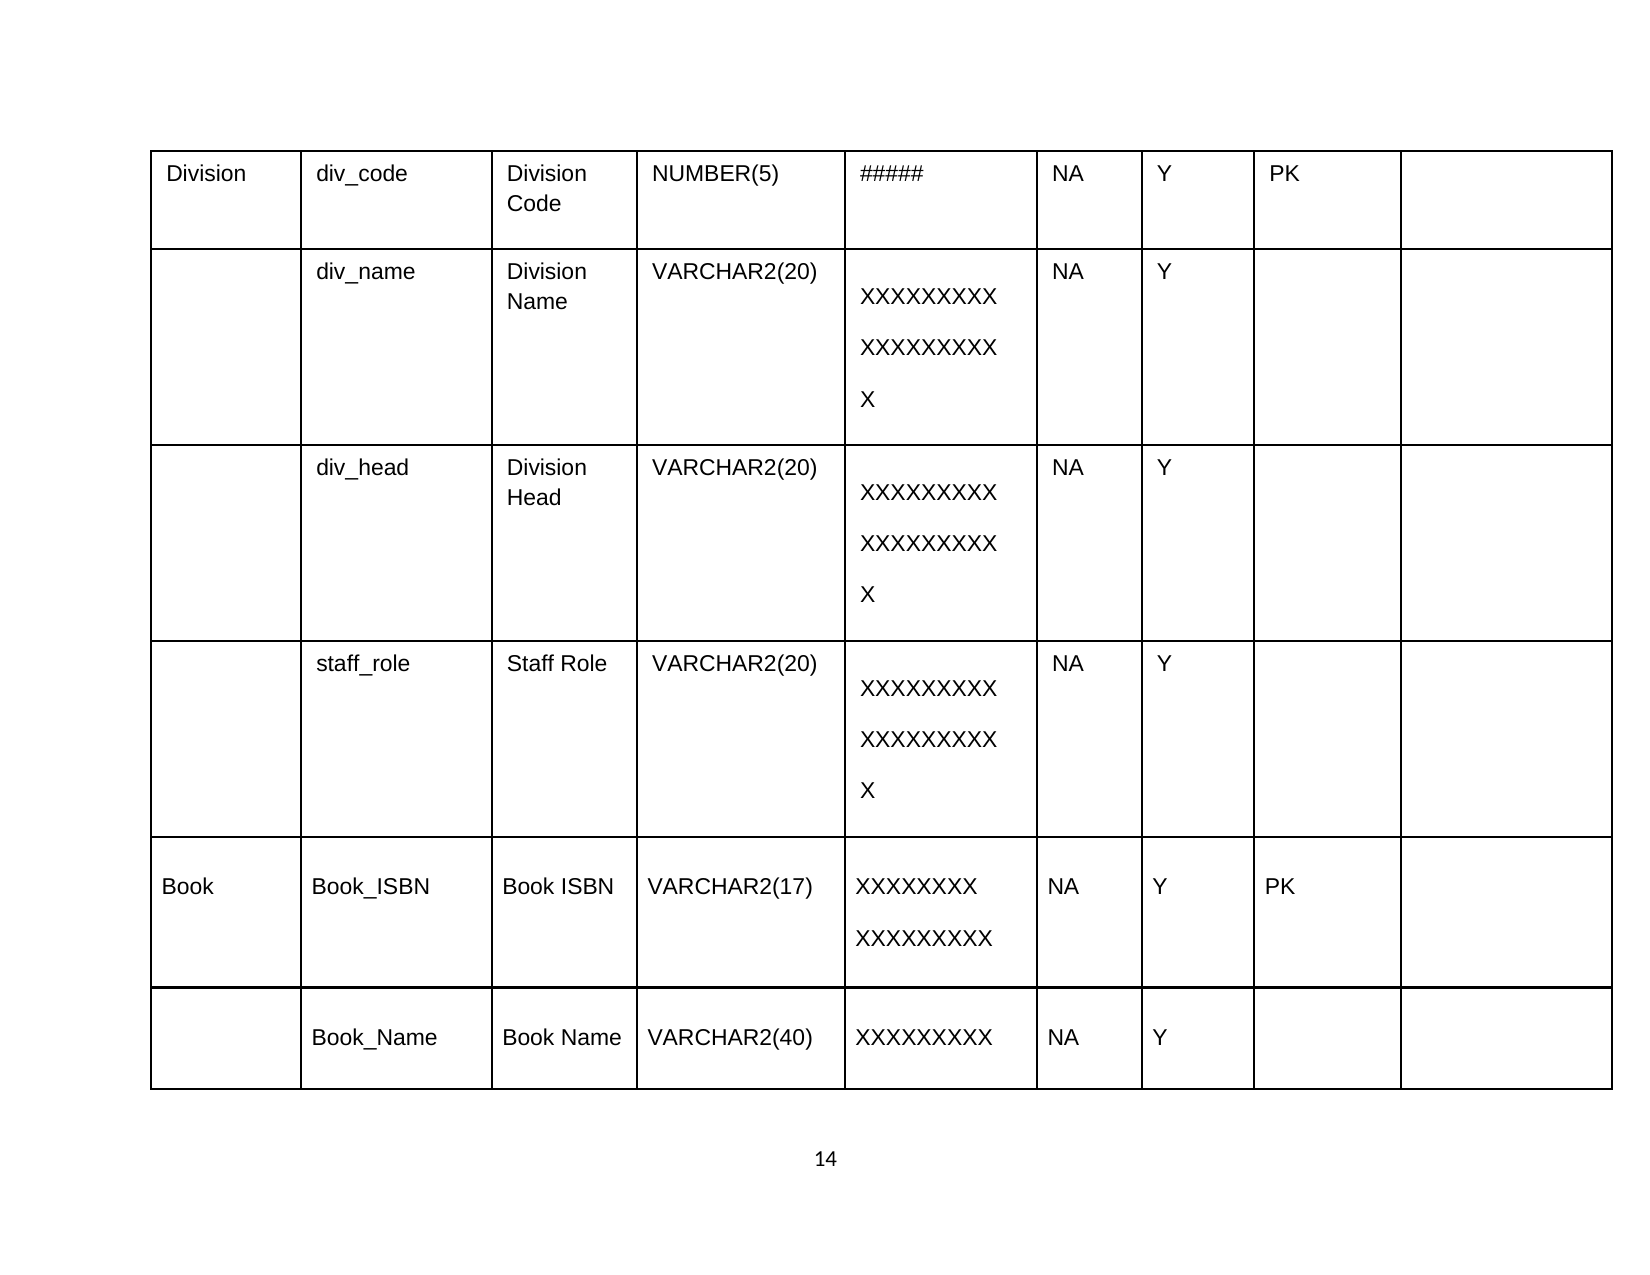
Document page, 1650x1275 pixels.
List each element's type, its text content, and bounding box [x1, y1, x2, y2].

table_cell [1255, 446, 1400, 640]
table_cell [1255, 642, 1400, 836]
table_cell [1402, 642, 1611, 836]
table_cell VARCHAR2(20) [638, 250, 844, 444]
table_cell [1255, 989, 1400, 1087]
table_cell [1402, 152, 1611, 248]
table_cell XXXXXXXX XXXXXXXXX [846, 838, 1036, 986]
table_cell div_head [302, 446, 491, 640]
table_cell PK [1255, 152, 1400, 248]
table_cell [1255, 250, 1400, 444]
table_cell NA [1038, 446, 1141, 640]
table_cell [846, 989, 1036, 1087]
table_cell Book_ISBN [302, 838, 491, 986]
table_cell [1402, 838, 1611, 986]
table_cell [152, 446, 300, 640]
table_cell ##### [846, 152, 1036, 248]
table_cell NUMBER(5) [638, 152, 844, 248]
table_cell VARCHAR2(20) [638, 642, 844, 836]
table_cell staff_role [302, 642, 491, 836]
table_cell Division [152, 152, 300, 248]
table_cell Book_Name [302, 989, 491, 1087]
table_cell NA [1038, 838, 1141, 986]
table_cell Division Head [493, 446, 636, 640]
table_cell [152, 642, 300, 836]
table_cell VARCHAR2(17) [638, 838, 844, 986]
table_cell XXXXXXXXX XXXXXXXXX X [846, 446, 1036, 640]
table_cell VARCHAR2(40) [638, 989, 844, 1087]
table_cell Book ISBN [493, 838, 636, 986]
table_cell PK [1255, 838, 1400, 986]
table_cell Book Name [493, 989, 636, 1087]
table_cell div_code [302, 152, 491, 248]
table_cell [152, 250, 300, 444]
table_cell Book [152, 838, 300, 986]
table_cell div_name [302, 250, 491, 444]
table_cell NA [1038, 250, 1141, 444]
table_cell [1402, 250, 1611, 444]
table_cell Y [1143, 989, 1253, 1087]
table_cell VARCHAR2(20) [638, 446, 844, 640]
table_cell Y [1143, 446, 1253, 640]
table_cell NA [1038, 642, 1141, 836]
table_cell Staff Role [493, 642, 636, 836]
table_cell NA [1038, 152, 1141, 248]
table_cell Division Code [493, 152, 636, 248]
table_cell [1402, 446, 1611, 640]
table_cell Division Name [493, 250, 636, 444]
table_cell [1402, 989, 1611, 1087]
table_cell Y [1143, 250, 1253, 444]
table_cell NA [1038, 989, 1141, 1087]
table_cell [152, 989, 300, 1087]
table_cell XXXXXXXXX XXXXXXXXX X [846, 250, 1036, 444]
table_cell Y [1143, 838, 1253, 986]
table_cell Y [1143, 642, 1253, 836]
table_cell Y [1143, 152, 1253, 248]
table_cell XXXXXXXXX XXXXXXXXX X [846, 642, 1036, 836]
